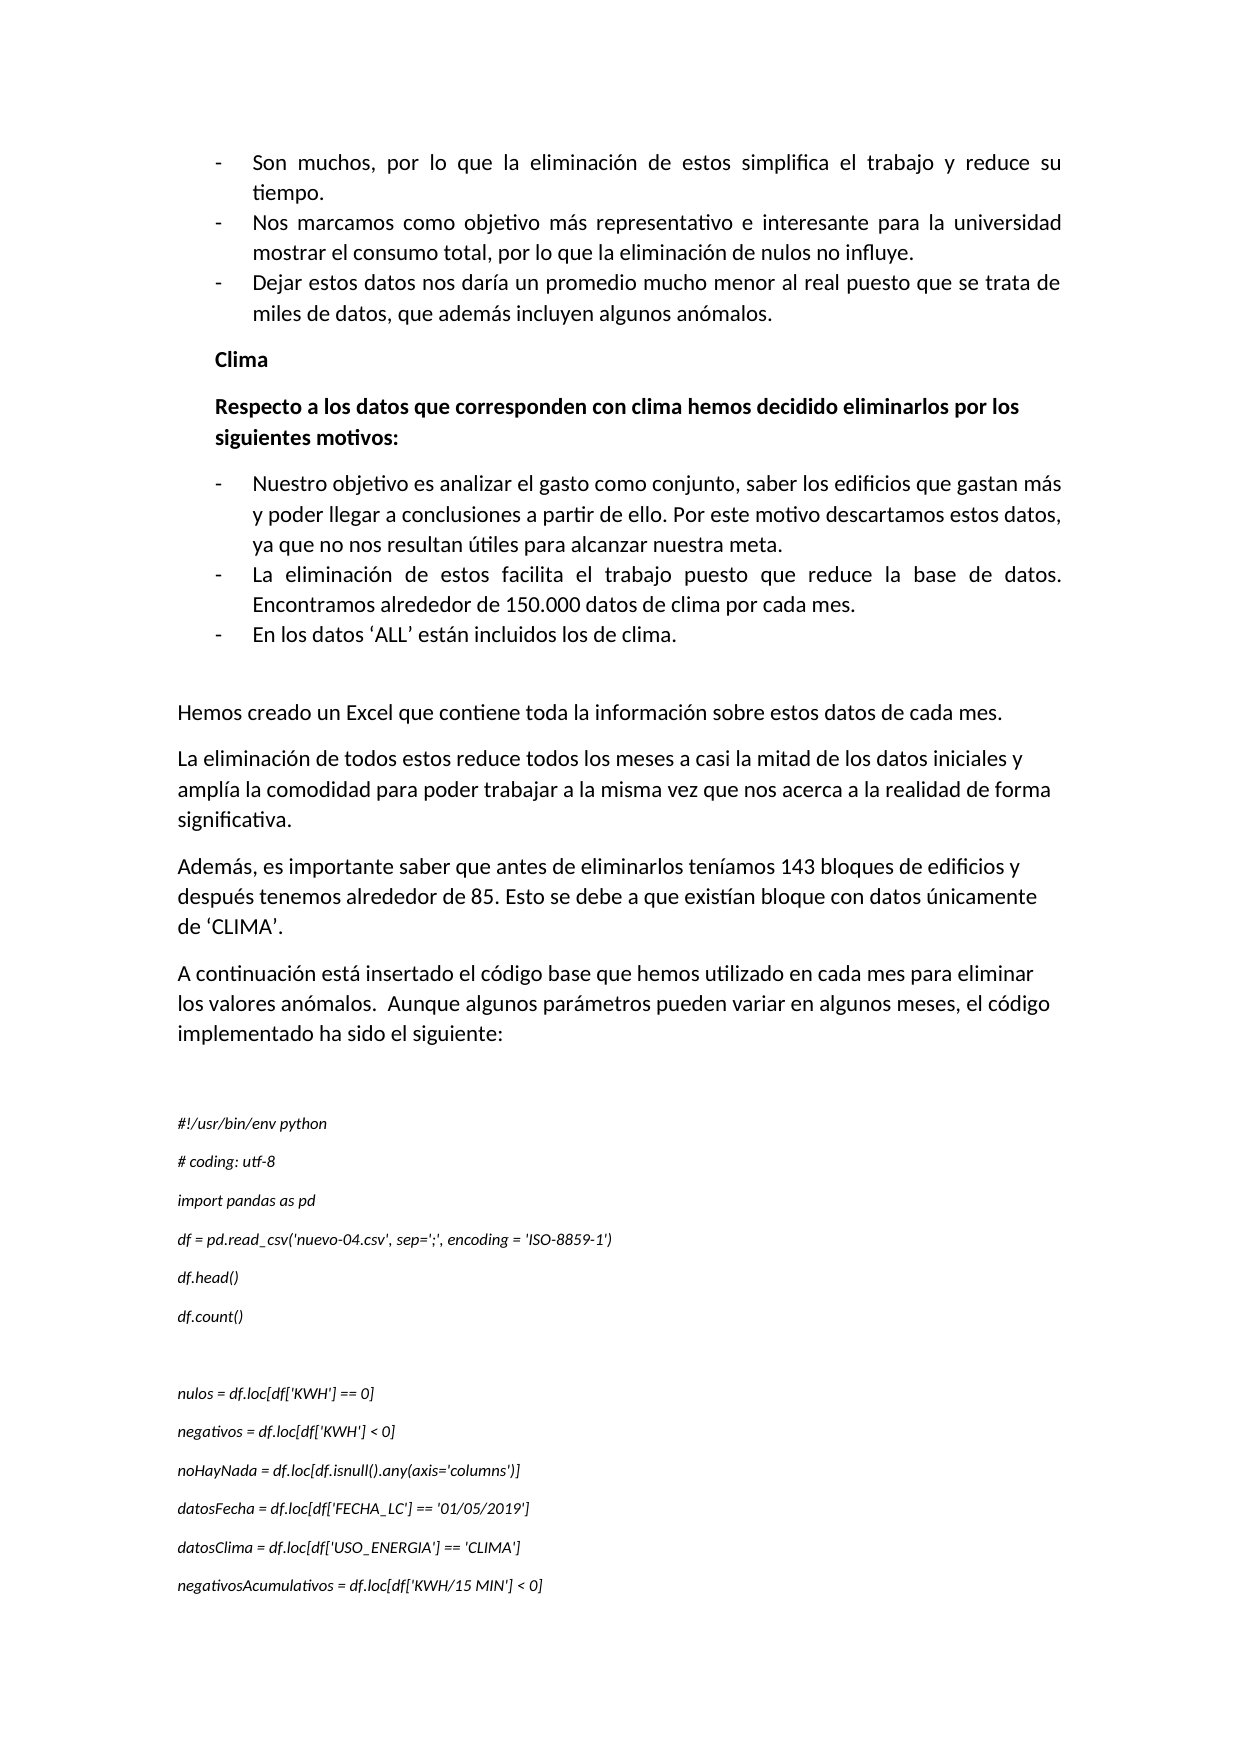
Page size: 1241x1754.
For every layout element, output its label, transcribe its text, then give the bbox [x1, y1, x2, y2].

text #!/usr/bin/env python [177, 1113, 1063, 1133]
list La eliminación de estos facilita el trabajo puesto que reduce la base de datos. Encontramos alrededor de 150.000 datos de clima por cada mes. [215, 560, 1063, 618]
text negativos = df.loc[df['KWH'] < 0] [177, 1422, 1063, 1442]
text df.head() [177, 1267, 1063, 1288]
text Hemos creado un Excel que contiene toda la información sobre estos datos de cada mes. [177, 698, 1063, 726]
list Dejar estos datos nos daría un promedio mucho menor al real puesto que se trata de miles de datos, que además incluyen algunos anómalos. [215, 268, 1063, 327]
text nulos = df.loc[df['KWH'] == 0] [177, 1383, 1063, 1403]
text # coding: utf-8 [177, 1152, 1063, 1172]
text datosFecha = df.loc[df['FECHA_LC'] == '01/05/2019'] [177, 1499, 1063, 1519]
text df.count() [177, 1306, 1063, 1326]
list Nuestro objetivo es analizar el gasto como conjunto, saber los edificios que gastan más y poder llegar a conclusiones a partir de ello. Por este motivo descartamos estos datos, ya que no nos resultan útiles para alcanzar nuestra meta. [215, 469, 1063, 558]
text Además, es importante saber que antes de eliminarlos teníamos 143 bloques de edificios y después tenemos alrededor de 85. Esto se debe a que existían bloque con datos únicamente de ‘CLIMA’. [177, 852, 1063, 940]
text df = pd.read_csv('nuevo-04.csv', sep=';', encoding = 'ISO-8859-1') [177, 1229, 1063, 1249]
text La eliminación de todos estos reduce todos los meses a casi la mitad de los datos iniciales y amplía la comodidad para poder trabajar a la misma vez que nos acerca a la realidad de forma significativa. [177, 744, 1063, 833]
text noHayNada = df.loc[df.isnull().any(axis='columns')] [177, 1460, 1063, 1480]
text datosClima = df.loc[df['USO_ENERGIA'] == 'CLIMA'] [177, 1537, 1063, 1557]
text A continuación está insertado el código base que hemos utilizado en cada mes para eliminar los valores anómalos. Aunque algunos parámetros pueden variar en algunos meses, el código implementado ha sido el siguiente: [177, 959, 1063, 1047]
list Nos marcamos como objetivo más representativo e interesante para la universidad mostrar el consumo total, por lo que la eliminación de nulos no influye. [215, 208, 1063, 266]
text negativosAcumulativos = df.loc[df['KWH/15 MIN'] < 0] [177, 1576, 1063, 1596]
text Clima [215, 346, 1063, 373]
list En los datos ‘ALL’ están incluidos los de clima. [215, 621, 1063, 648]
list Son muchos, por lo que la eliminación de estos simplifica el trabajo y reduce su tiempo. [215, 148, 1063, 206]
text import pandas as pd [177, 1190, 1063, 1211]
text Respecto a los datos que corresponden con clima hemos decidido eliminarlos por los siguientes motivos: [215, 392, 1063, 451]
